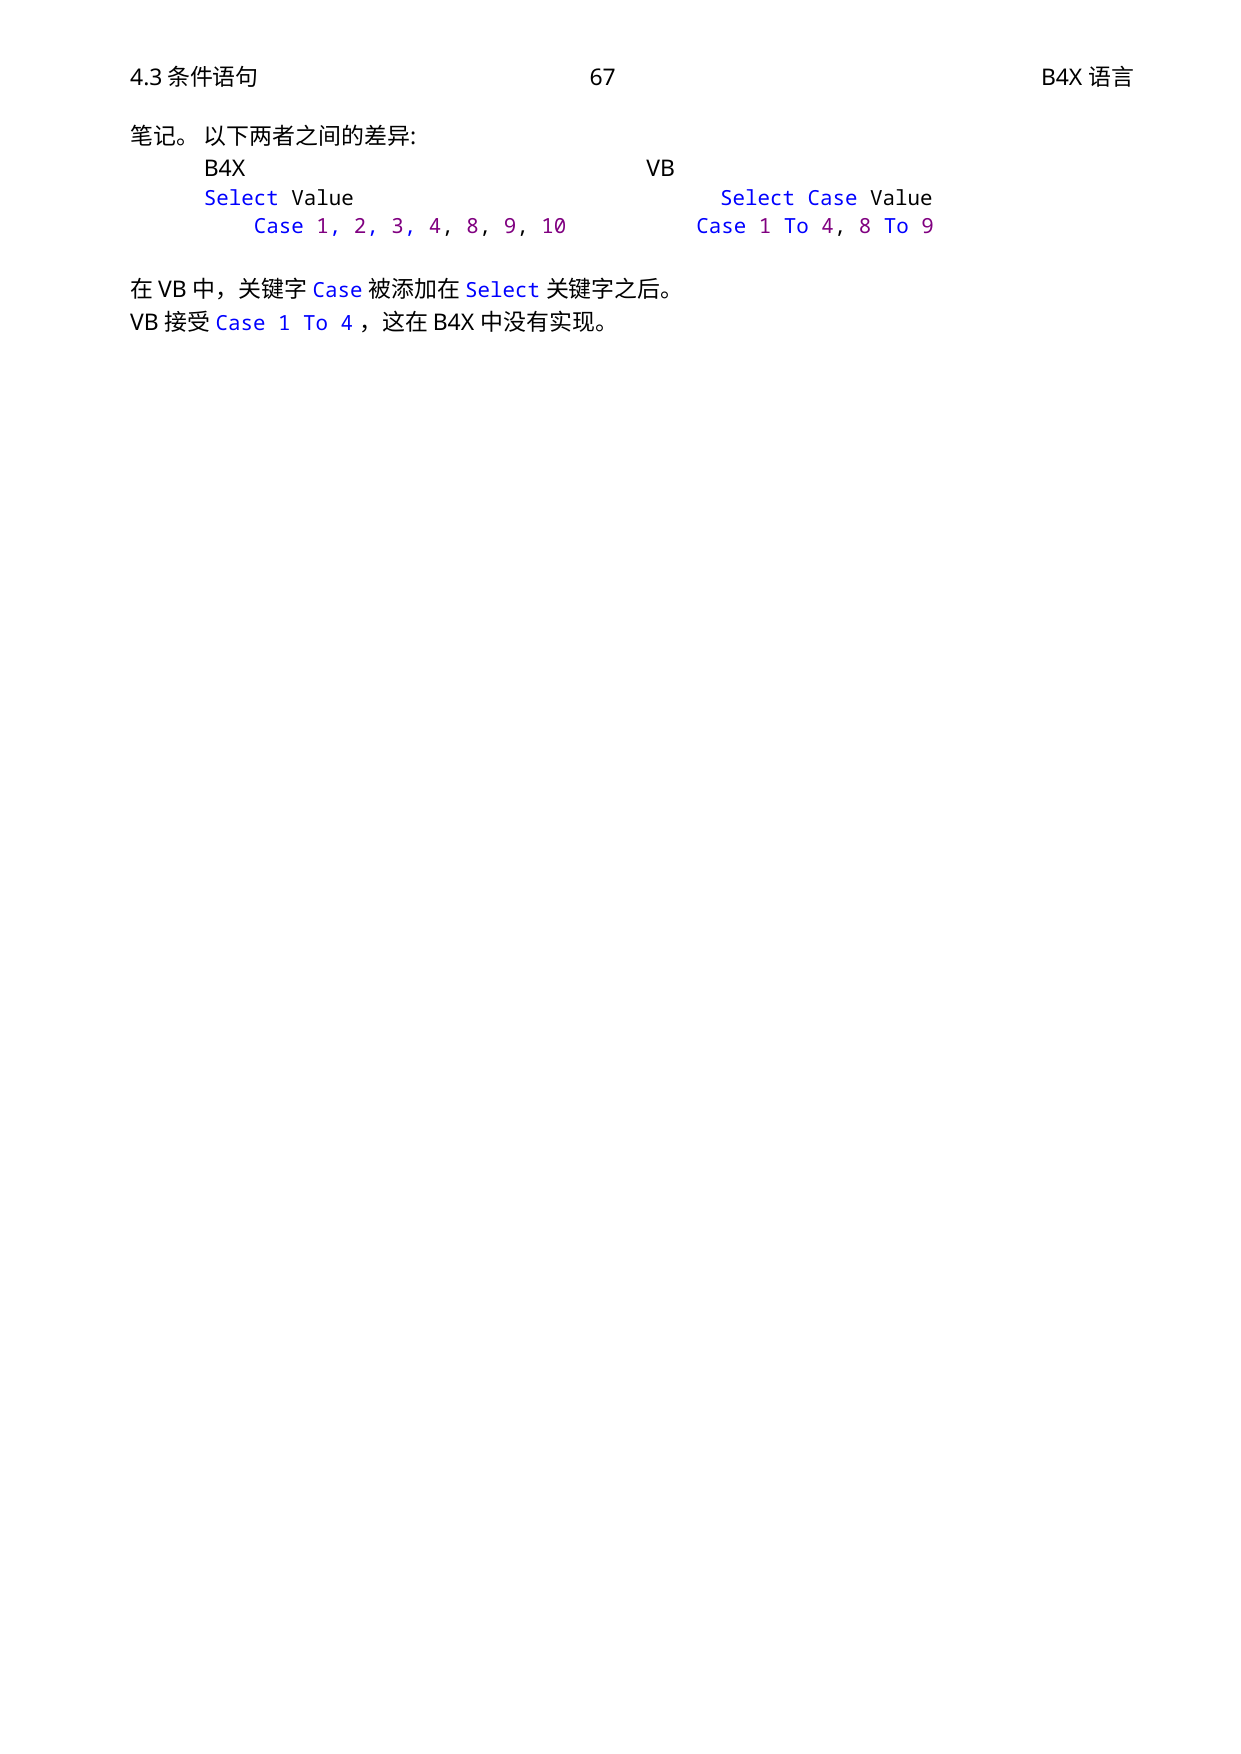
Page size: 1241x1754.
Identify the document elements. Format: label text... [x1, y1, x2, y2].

text 在 VB 中，关键字 Case 被添加在 Select 关键字之后。 [130, 271, 1134, 304]
text Case 1, 2, 3, 4, 8, 9, 10 Case 1 To 4, [130, 211, 1134, 239]
text 笔记。 以下两者之间的差异: [130, 118, 1134, 151]
text VB 接受 Case 1 To 4 ，这在 B4X 中没有实现。 [130, 304, 1134, 337]
text B4X VB [130, 151, 1134, 183]
text Select Value Select Case Value [130, 183, 1134, 211]
